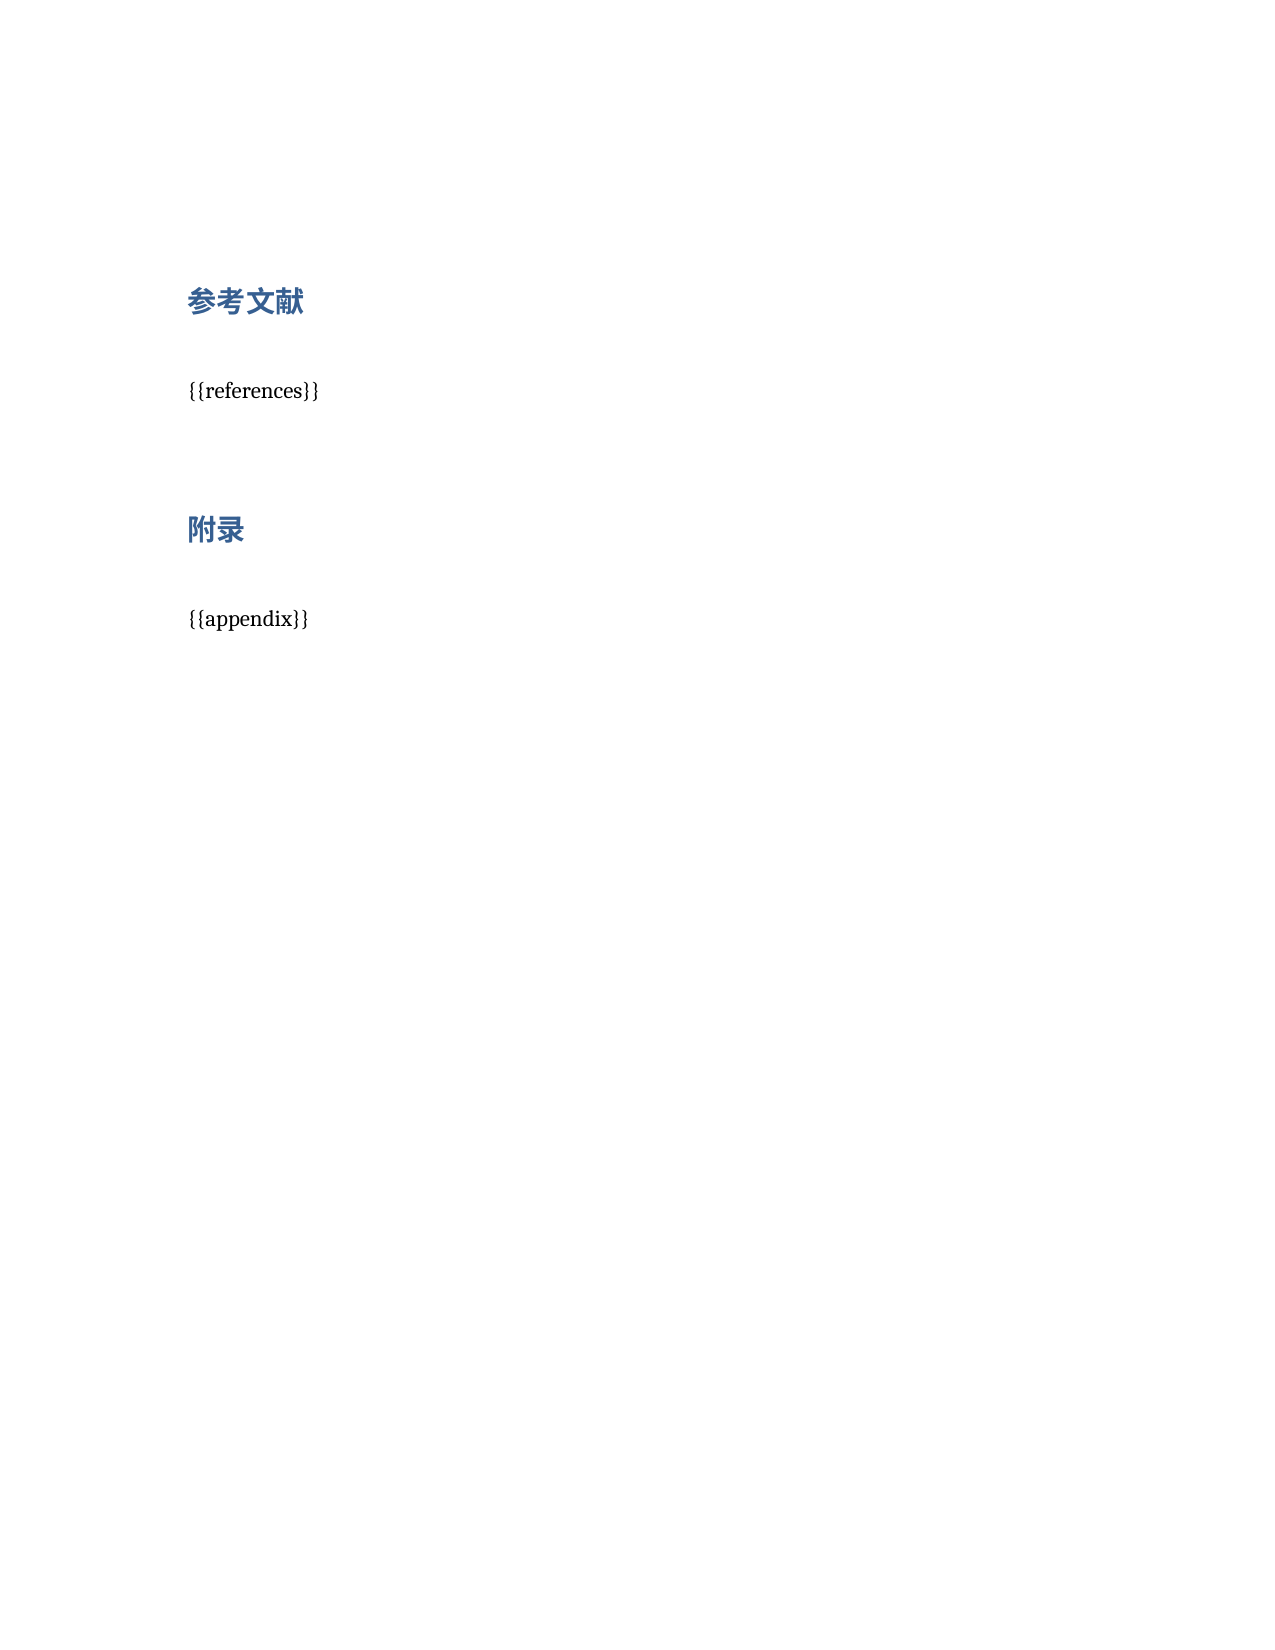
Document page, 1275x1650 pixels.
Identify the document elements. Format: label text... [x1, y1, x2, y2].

text {{references}} [187, 378, 1087, 404]
subtitle 附录 [187, 509, 1087, 549]
text {{appendix}} [187, 606, 1087, 632]
subtitle 参考文献 [187, 281, 1087, 321]
